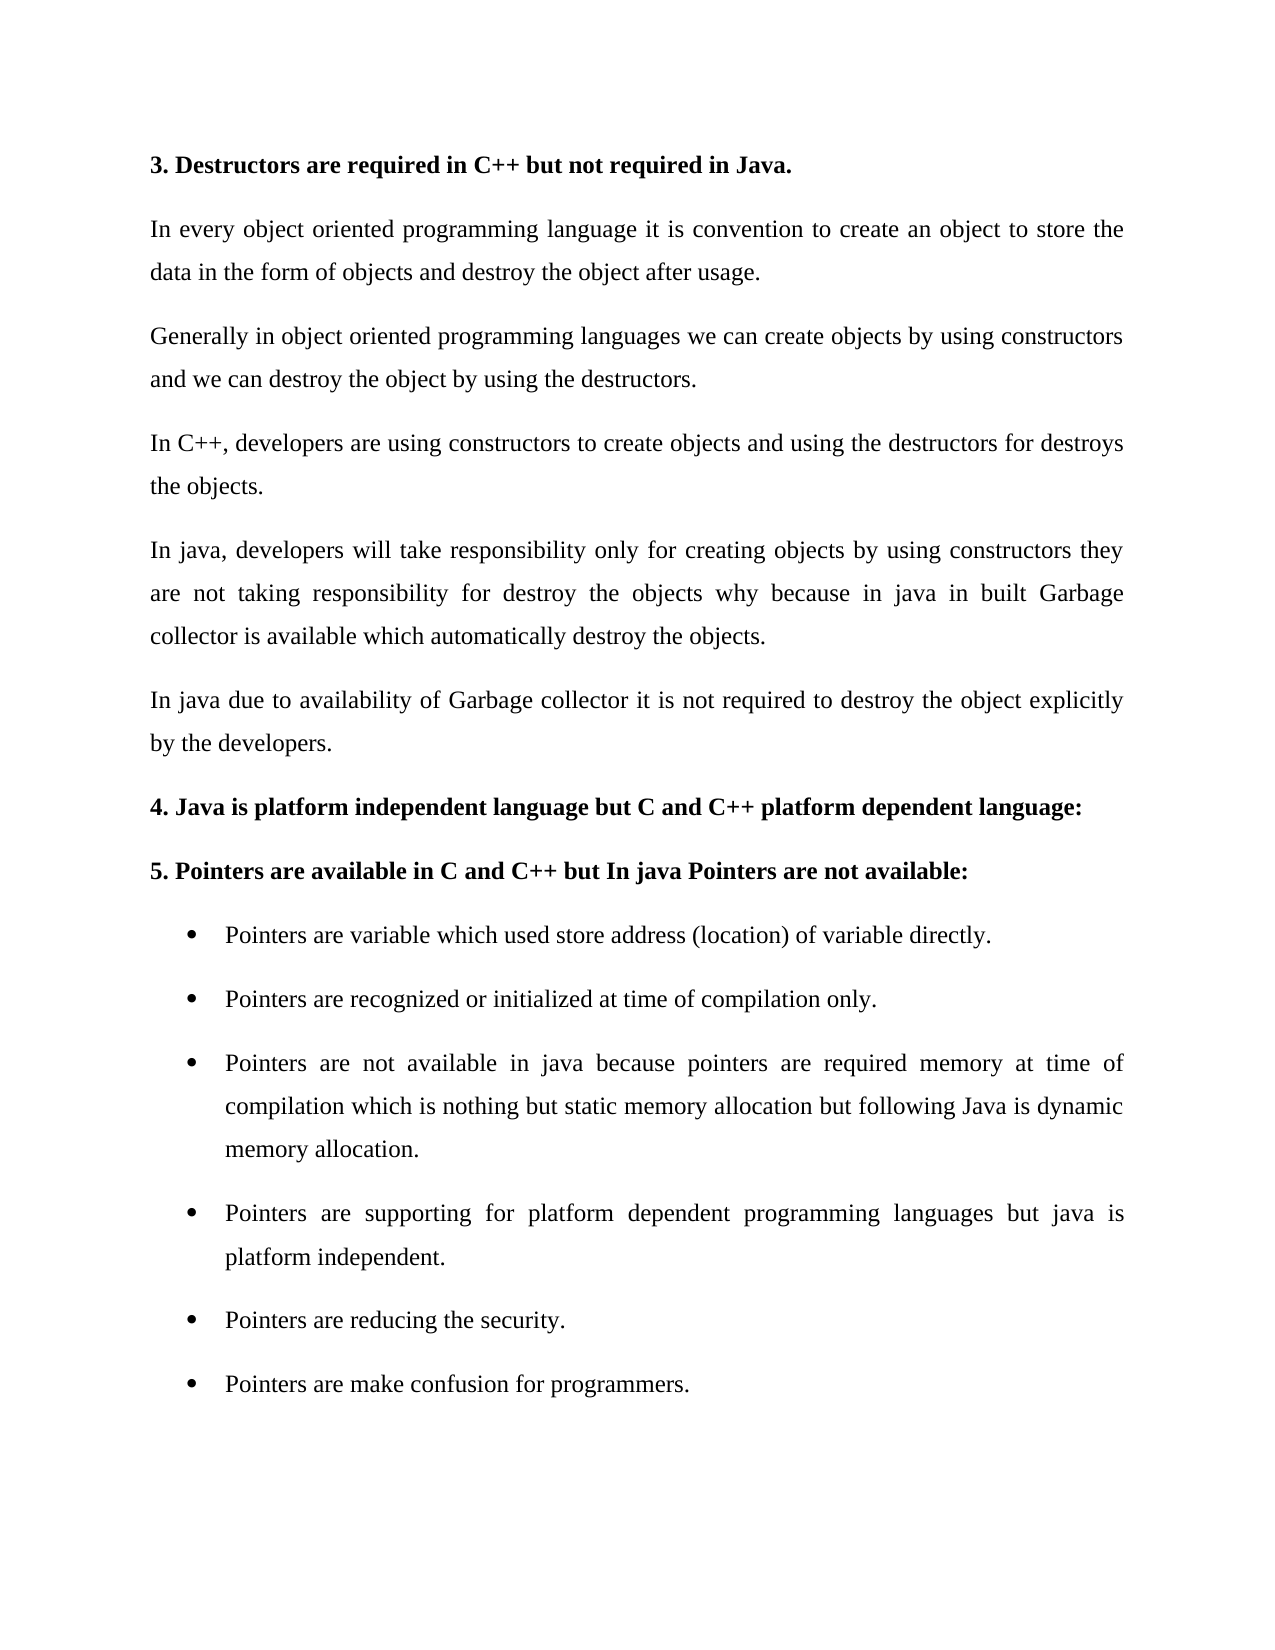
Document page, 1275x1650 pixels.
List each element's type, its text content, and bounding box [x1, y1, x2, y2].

text Generally in object oriented programming languages we can create objects by using constructors and we can destroy the object by using the destructors. [150, 321, 1125, 393]
list Pointers are make confusion for programmers. [187, 1369, 1125, 1398]
text In java due to availability of Garbage collector it is not required to destroy the object explicitly by the developers. [150, 685, 1125, 757]
list Pointers are supporting for platform dependent programming languages but java is platform independent. [187, 1198, 1125, 1270]
text In C++, developers are using constructors to create objects and using the destructors for destroys the objects. [150, 428, 1125, 500]
list Pointers are recognized or initialized at time of compilation only. [187, 984, 1125, 1013]
text 5. Pointers are available in C and C++ but In java Pointers are not available: [150, 856, 1125, 885]
text 4. Java is platform independent language but C and C++ platform dependent language: [150, 792, 1125, 821]
text In every object oriented programming language it is convention to create an object to store the data in the form of objects and destroy the object after usage. [150, 214, 1125, 286]
list Pointers are reducing the security. [187, 1306, 1125, 1334]
list Pointers are variable which used store address (location) of variable directly. [187, 920, 1125, 949]
text 3. Destructors are required in C++ but not required in Java. [150, 150, 1125, 179]
list Pointers are not available in java because pointers are required memory at time of compilation which is nothing but static memory allocation but following Java is dynamic memory allocation. [187, 1048, 1125, 1163]
text In java, developers will take responsibility only for creating objects by using constructors they are not taking responsibility for destroy the objects why because in java in built Garbage collector is available which automatically destroy the objects. [150, 535, 1125, 650]
